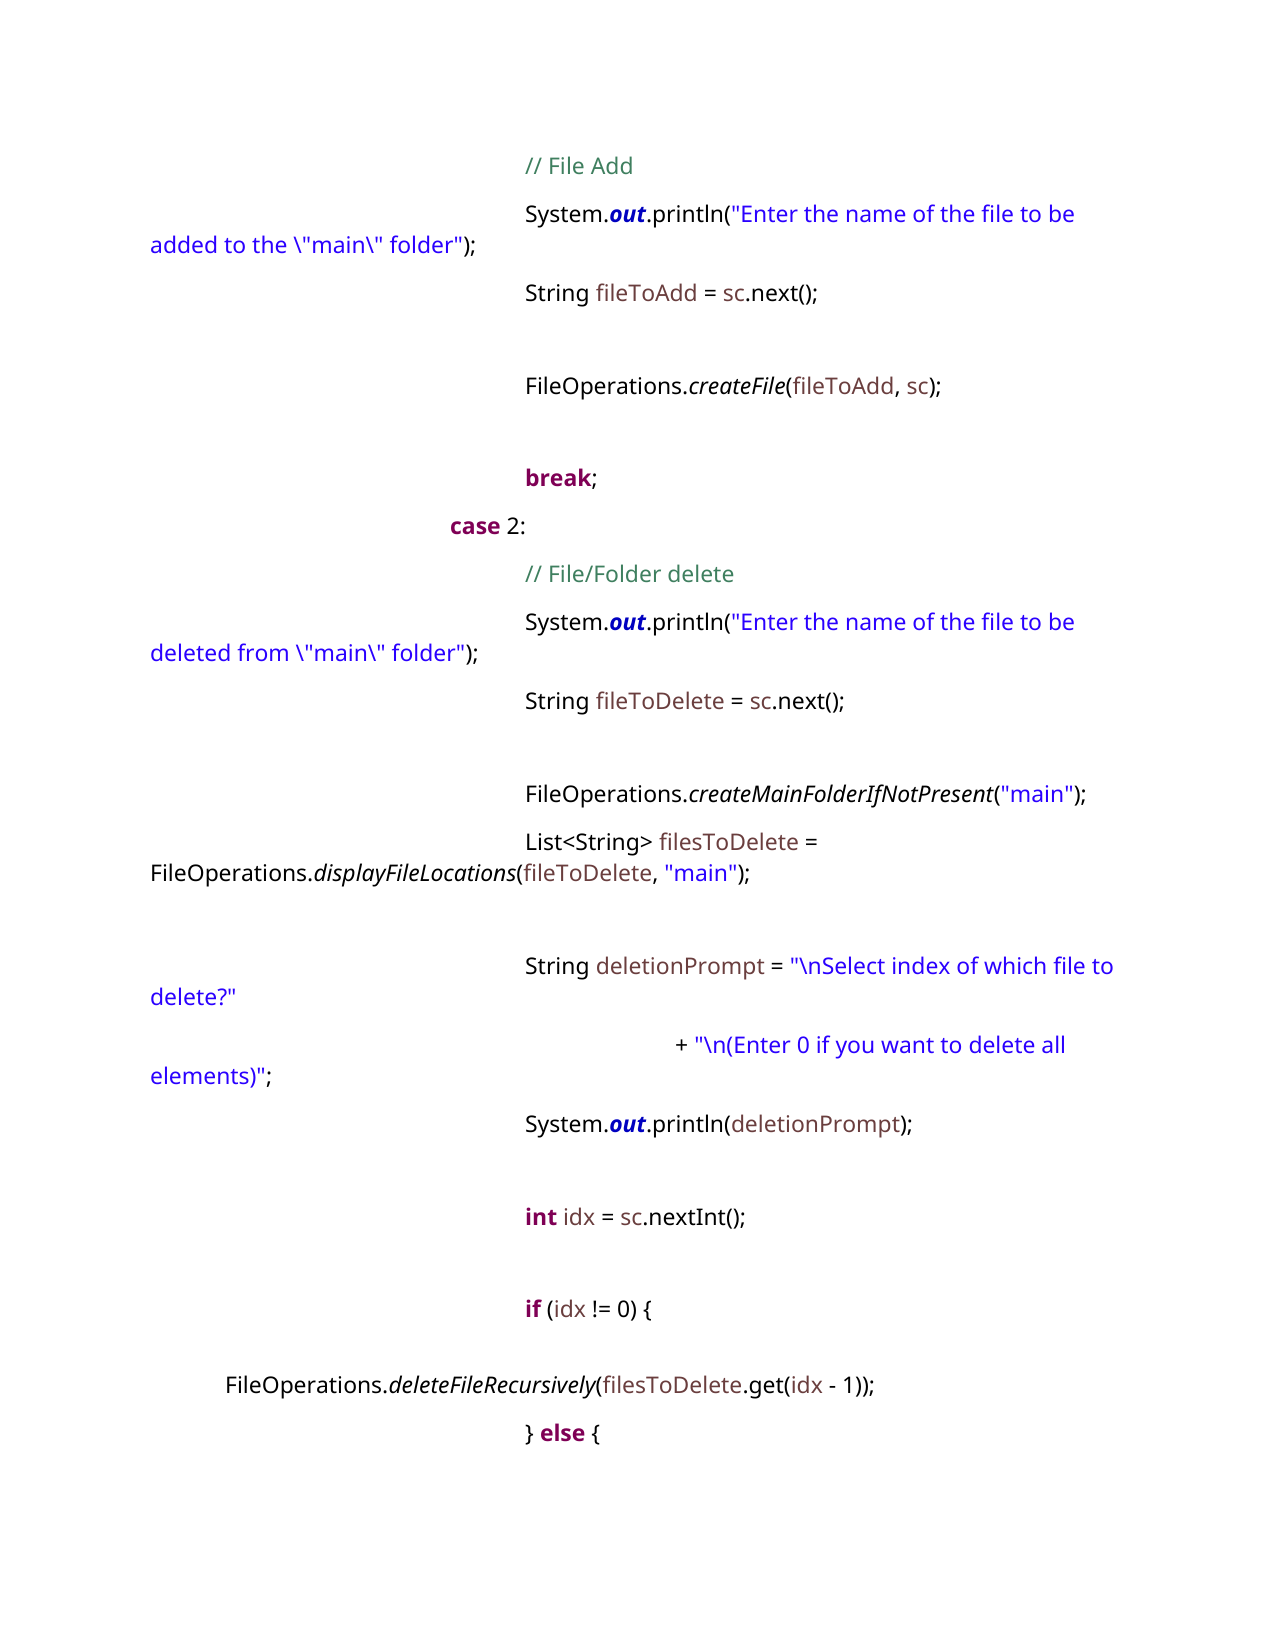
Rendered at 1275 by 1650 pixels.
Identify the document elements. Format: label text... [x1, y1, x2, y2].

text FileOperations.createMainFolderIfNotPresent("main"); [150, 778, 1125, 809]
text break; [150, 462, 1125, 493]
text } else { [150, 1417, 1125, 1448]
text String deletionPrompt = "\nSelect index of which file to delete?" [150, 949, 1125, 1012]
text System.out.println("Enter the name of the file to be added to the \"main\" folder"); [150, 198, 1125, 260]
text String fileToDelete = sc.next(); [150, 685, 1125, 716]
text FileOperations.deleteFileRecursively(filesToDelete.get(idx - 1)); [150, 1341, 1125, 1400]
text System.out.println(deletionPrompt); [150, 1108, 1125, 1139]
text if (idx != 0) { [150, 1293, 1125, 1324]
text + "\n(Enter 0 if you want to delete all elements)"; [150, 1029, 1125, 1091]
text int idx = sc.nextInt(); [150, 1201, 1125, 1232]
text // File/Folder delete [150, 558, 1125, 589]
text FileOperations.createFile(fileToAdd, sc); [150, 370, 1125, 401]
text System.out.println("Enter the name of the file to be deleted from \"main\" folder"); [150, 606, 1125, 668]
text // File Add [150, 150, 1125, 181]
text case 2: [150, 510, 1125, 541]
text String fileToAdd = sc.next(); [150, 277, 1125, 308]
text List<String> filesToDelete = FileOperations.displayFileLocations(fileToDelete, "main"); [150, 826, 1125, 888]
